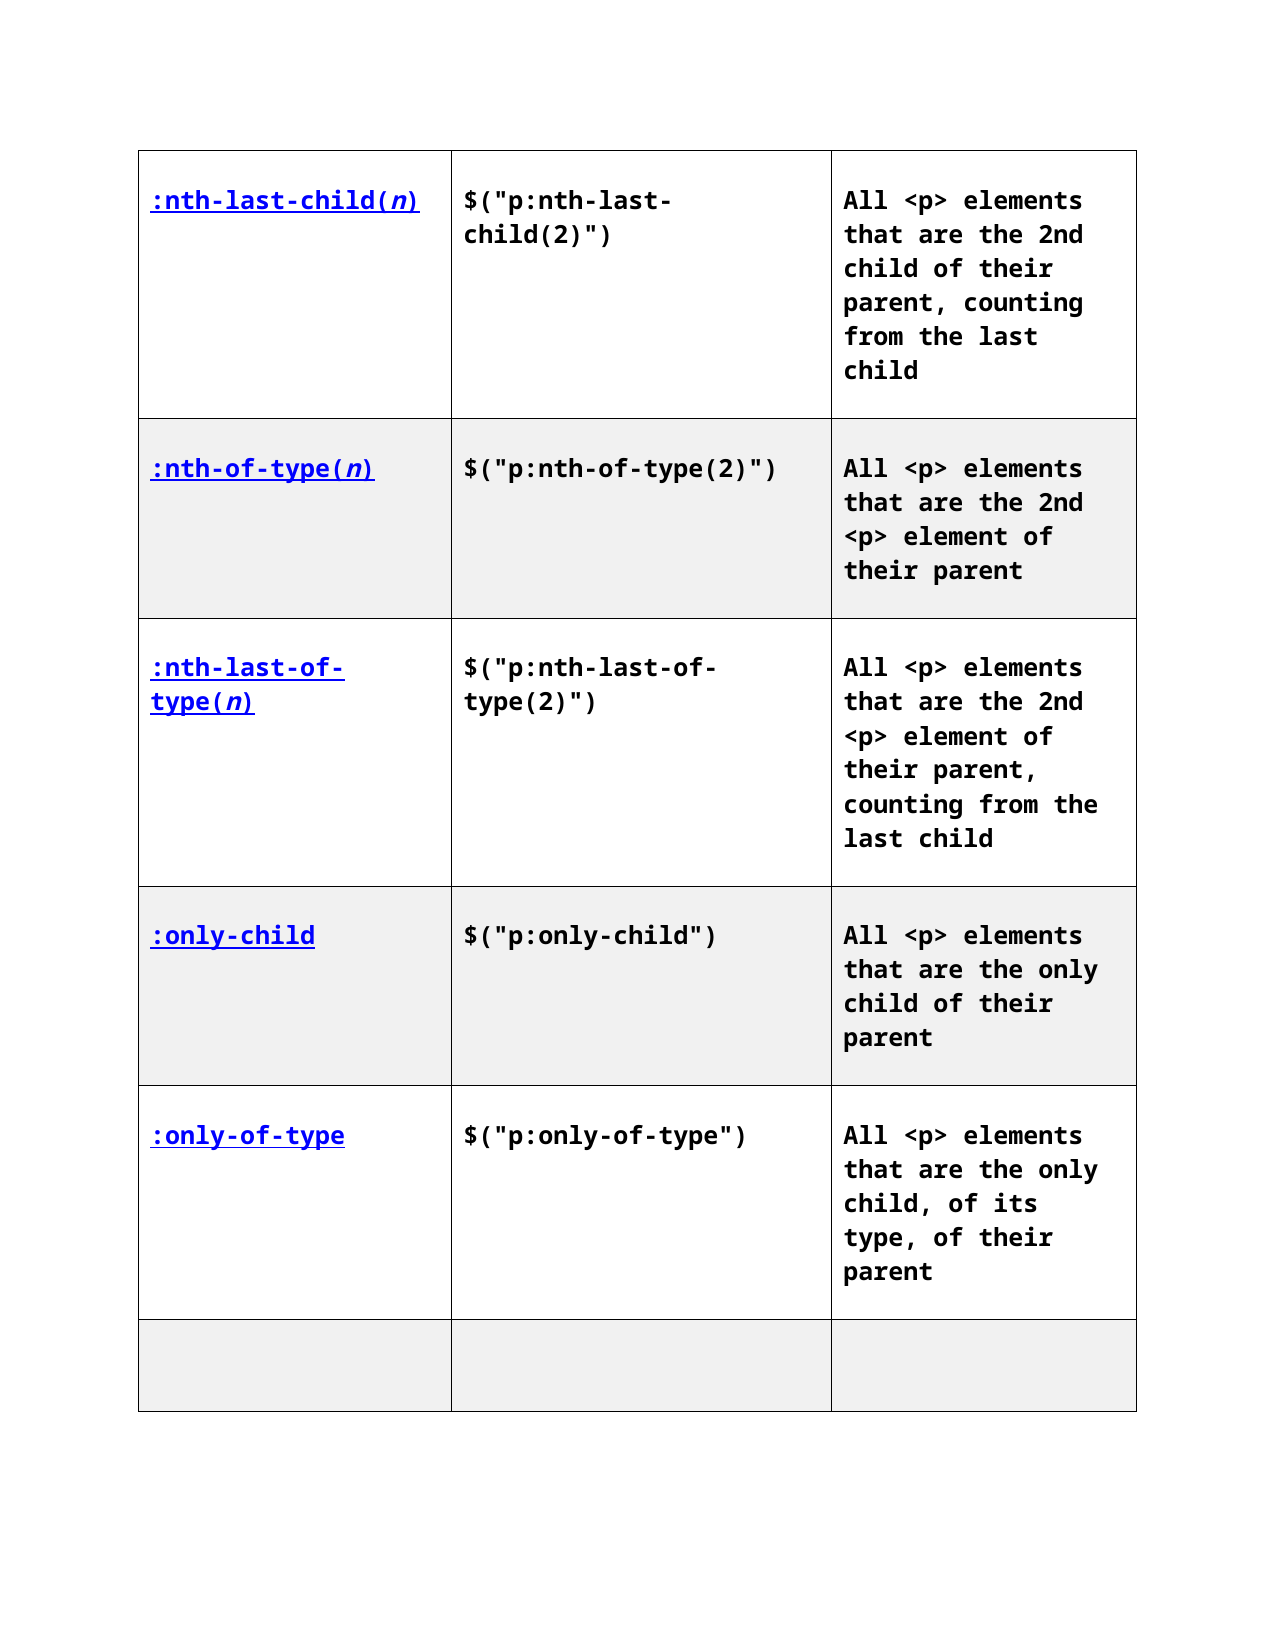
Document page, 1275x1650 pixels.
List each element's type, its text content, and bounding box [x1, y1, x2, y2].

table_cell $("p:nth-last-child(2)") [452, 151, 831, 418]
table_cell $("p:only-of-type") [452, 1086, 831, 1319]
table_cell $("p:only-child") [452, 887, 831, 1085]
table_cell :nth-last-child(n) [139, 151, 451, 418]
table_cell :nth-last-of-type(n) [139, 619, 451, 886]
table_cell :nth-of-type(n) [139, 419, 451, 618]
table_cell [452, 1320, 831, 1411]
table_cell $("p:nth-last-of-type(2)") [452, 619, 831, 886]
table_cell :only-of-type [139, 1086, 451, 1319]
table_cell $("p:nth-of-type(2)") [452, 419, 831, 618]
table_cell All <p> elements that are the only child, of its type, of their parent [832, 1086, 1136, 1319]
table_cell :only-child [139, 887, 451, 1085]
table_cell All <p> elements that are the 2nd <p> element of their parent [832, 419, 1136, 618]
table_cell [832, 1320, 1136, 1411]
table_cell [139, 1320, 451, 1411]
table_cell All <p> elements that are the 2nd child of their parent, counting from the last child [832, 151, 1136, 418]
table_cell All <p> elements that are the 2nd <p> element of their parent, counting from the last child [832, 619, 1136, 886]
table_cell All <p> elements that are the only child of their parent [832, 887, 1136, 1085]
